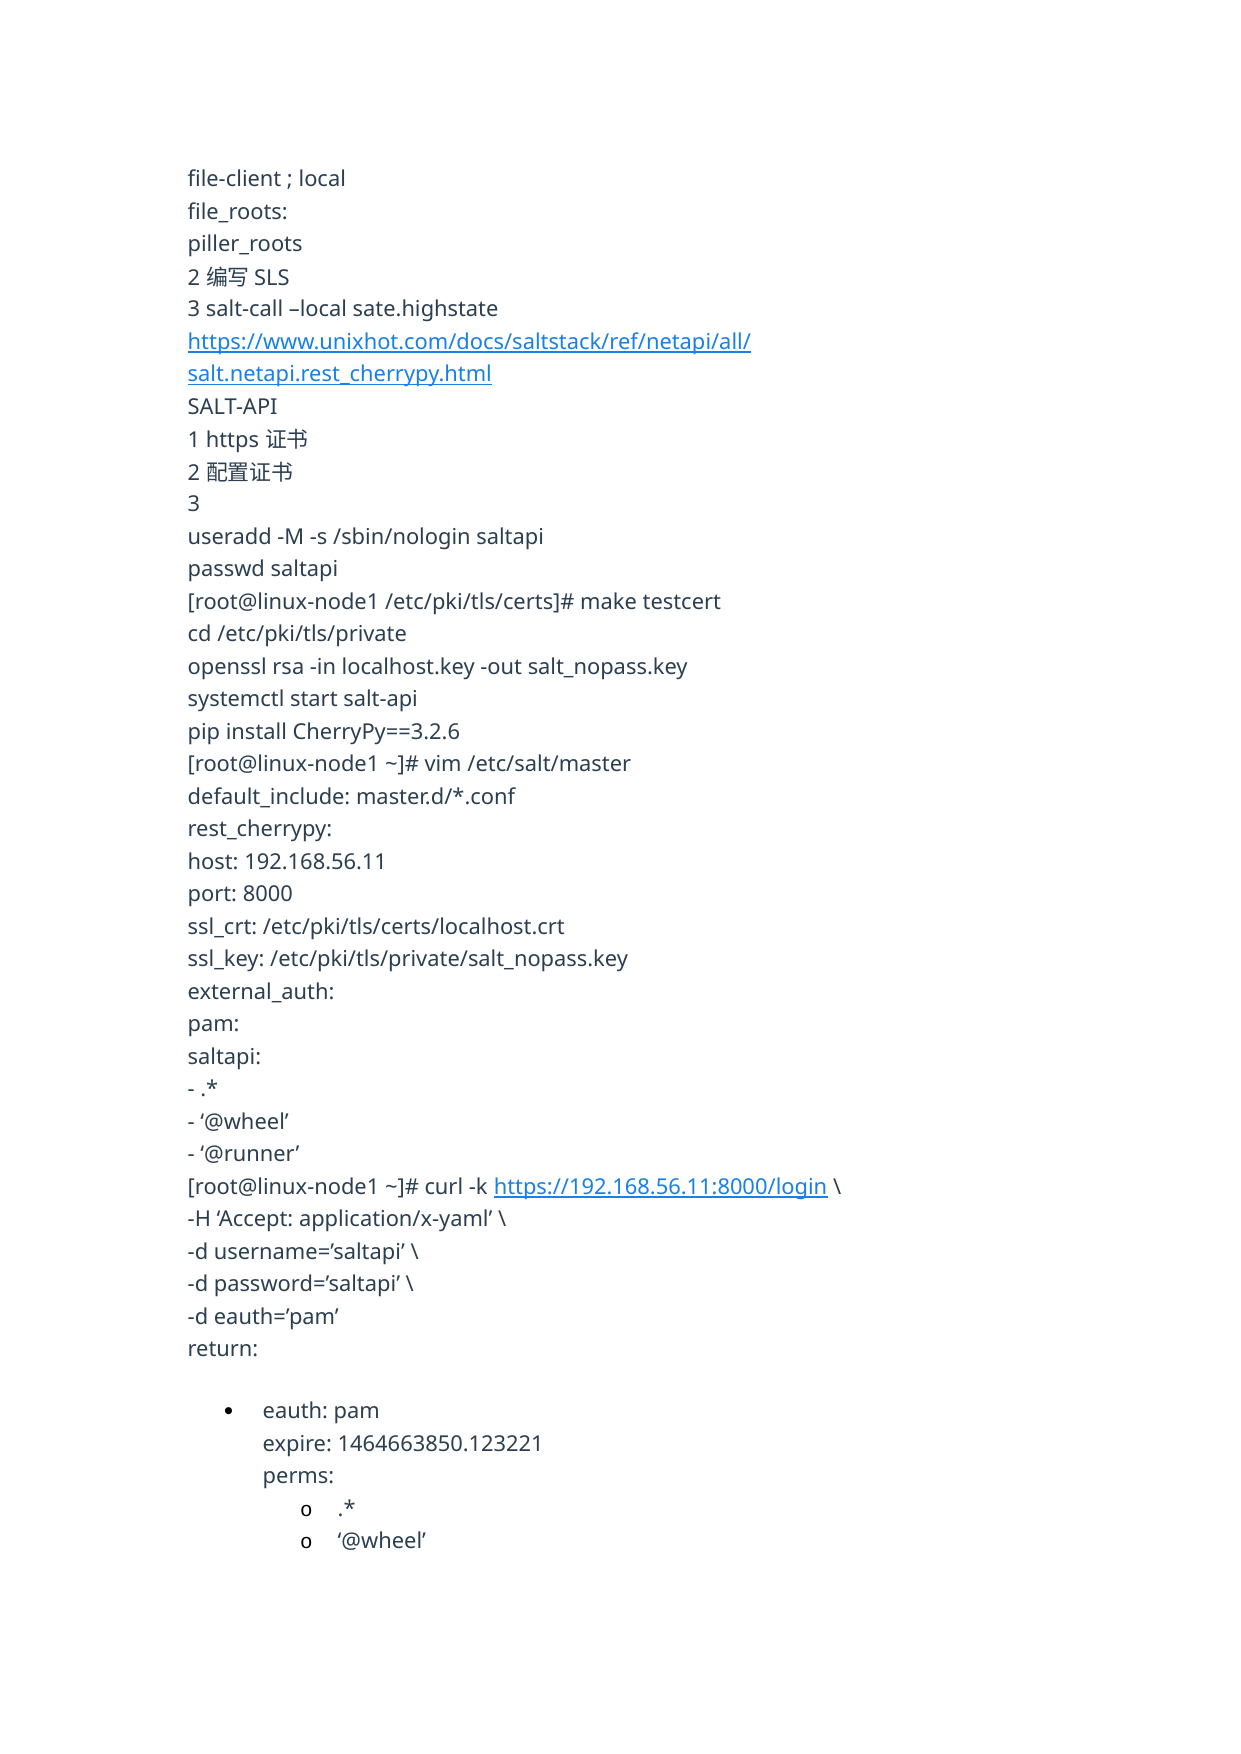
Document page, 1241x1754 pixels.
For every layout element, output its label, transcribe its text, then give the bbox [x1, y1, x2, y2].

text host: 192.168.56.11 [187, 844, 1053, 877]
text 3 [187, 487, 1053, 519]
text file-client ; local [187, 162, 1053, 194]
text https://www.unixhot.com/docs/saltstack/ref/netapi/all/salt.netapi.rest_cherrypy.html [187, 324, 1053, 389]
text return: [187, 1332, 1053, 1364]
text rest_cherrypy: [187, 812, 1053, 844]
text default_include: master.d/*.conf [187, 779, 1053, 812]
text [root@linux-node1 /etc/pki/tls/certs]# make testcert [187, 584, 1053, 617]
list ‘@wheel’ [300, 1524, 1053, 1556]
text piller_roots [187, 227, 1053, 259]
text cd /etc/pki/tls/private [187, 617, 1053, 649]
text -H ‘Accept: application/x-yaml’ \ [187, 1202, 1053, 1234]
text useradd -M -s /sbin/nologin saltapi [187, 519, 1053, 552]
text passwd saltapi [187, 552, 1053, 584]
text [root@linux-node1 ~]# vim /etc/salt/master [187, 747, 1053, 779]
text -d username=’saltapi’ \ [187, 1234, 1053, 1267]
text pam: [187, 1007, 1053, 1039]
text port: 8000 [187, 877, 1053, 909]
text 3 salt-call –local sate.highstate [187, 292, 1053, 324]
text saltapi: [187, 1039, 1053, 1072]
text 1 https 证书 [187, 422, 1053, 454]
text 2 编写SLS [187, 259, 1053, 292]
text ssl_key: /etc/pki/tls/private/salt_nopass.key [187, 942, 1053, 974]
text systemctl start salt-api [187, 682, 1053, 714]
text 2 配置证书 [187, 454, 1053, 487]
list .* [300, 1491, 1053, 1524]
text SALT-API [187, 389, 1053, 422]
text pip install CherryPy==3.2.6 [187, 714, 1053, 747]
text - ‘@wheel’ [187, 1104, 1053, 1137]
text openssl rsa -in localhost.key -out salt_nopass.key [187, 649, 1053, 682]
text -d password=’saltapi’ \ [187, 1267, 1053, 1299]
text ssl_crt: /etc/pki/tls/certs/localhost.crt [187, 909, 1053, 942]
text [root@linux-node1 ~]# curl -k https://192.168.56.11:8000/login \ [187, 1169, 1053, 1202]
text - .* [187, 1072, 1053, 1104]
text file_roots: [187, 194, 1053, 227]
text - ‘@runner’ [187, 1137, 1053, 1169]
text -d eauth=’pam’ [187, 1299, 1053, 1332]
text external_auth: [187, 974, 1053, 1007]
list eauth: pam expire: 1464663850.123221 perms: [225, 1394, 1053, 1491]
